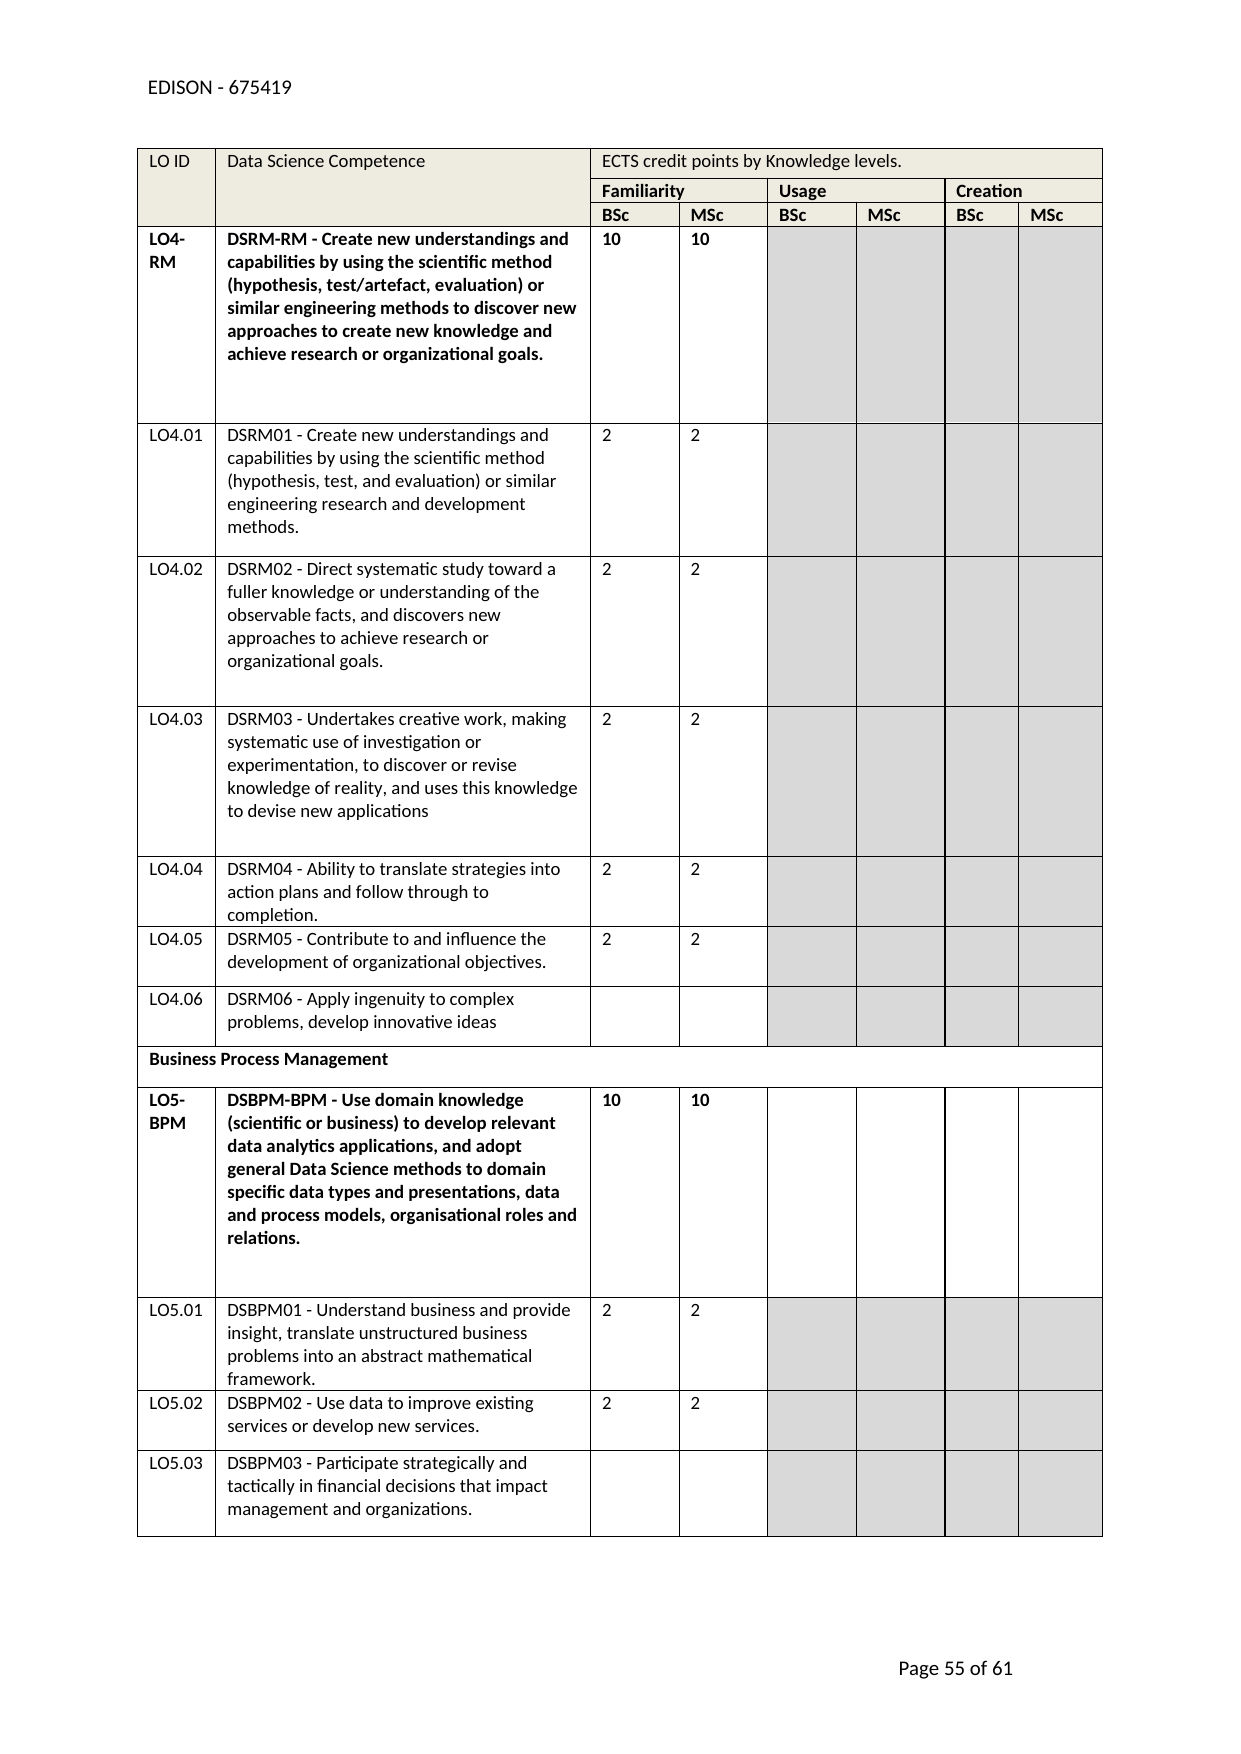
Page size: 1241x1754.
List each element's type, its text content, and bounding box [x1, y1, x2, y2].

table_cell Creation [946, 179, 1102, 202]
table_cell 2 [680, 927, 767, 986]
table_cell 2 [680, 857, 767, 926]
table_cell MSc [857, 203, 944, 226]
table_cell [857, 227, 944, 422]
table_cell [768, 1088, 856, 1297]
table_cell [946, 1391, 1018, 1450]
table_cell 2 [591, 424, 679, 556]
table_cell BSc [946, 203, 1018, 226]
table_cell 2 [591, 1391, 679, 1450]
table_cell [1019, 1298, 1102, 1390]
table_cell LO4.02 [138, 557, 215, 706]
table_cell [857, 1298, 944, 1390]
table_cell [946, 557, 1018, 706]
table_cell [1019, 857, 1102, 926]
table_cell 2 [680, 1298, 767, 1390]
table_cell BSc [768, 203, 856, 226]
table_cell LO5-BPM [138, 1088, 215, 1297]
table_cell [1019, 557, 1102, 706]
table_cell DSRM03 - Undertakes creative work, making systematic use of investigation or experimentation, to discover or revise knowledge of reality, and uses this knowledge to devise new applications [216, 707, 590, 856]
table_cell LO4.06 [138, 987, 215, 1046]
table_cell 2 [591, 857, 679, 926]
table_cell [1019, 424, 1102, 556]
table_cell [946, 1088, 1018, 1297]
table_cell 2 [680, 1391, 767, 1450]
table_cell LO5.01 [138, 1298, 215, 1390]
table_cell [680, 1451, 767, 1536]
table_cell [768, 227, 856, 422]
table_cell LO4.01 [138, 424, 215, 556]
table_cell LO5.03 [138, 1451, 215, 1536]
table_cell [1019, 927, 1102, 986]
table_cell Familiarity [591, 179, 767, 202]
table_cell [857, 557, 944, 706]
table_cell [946, 1451, 1018, 1536]
table_cell [768, 707, 856, 856]
table_cell 2 [591, 927, 679, 986]
table_cell [768, 1391, 856, 1450]
table_cell [857, 1451, 944, 1536]
table_cell [768, 424, 856, 556]
table_cell [591, 987, 679, 1046]
table_cell [857, 927, 944, 986]
table_cell DSBPM-BPM - Use domain knowledge (scientific or business) to develop relevant data analytics applications, and adopt general Data Science methods to domain specific data types and presentations, data and process models, organisational roles and relations. [216, 1088, 590, 1297]
table_cell [857, 424, 944, 556]
table_cell [1019, 1451, 1102, 1536]
table_cell BSc [591, 203, 679, 226]
table_cell MSc [1019, 203, 1102, 226]
table_cell [946, 1298, 1018, 1390]
table_cell 10 [680, 1088, 767, 1297]
table_cell [768, 857, 856, 926]
table_cell DSRM06 - Apply ingenuity to complex problems, develop innovative ideas [216, 987, 590, 1046]
table_cell DSRM-RM - Create new understandings and capabilities by using the scientific method (hypothesis, test/artefact, evaluation) or similar engineering methods to discover new approaches to create new knowledge and achieve research or organizational goals. [216, 227, 590, 422]
table_cell LO5.02 [138, 1391, 215, 1450]
table_cell [857, 857, 944, 926]
table_cell 2 [680, 707, 767, 856]
table_cell [946, 227, 1018, 422]
table_cell 2 [591, 557, 679, 706]
table_cell [946, 707, 1018, 856]
table_cell DSBPM01 - Understand business and provide insight, translate unstructured business problems into an abstract mathematical framework. [216, 1298, 590, 1390]
table_cell 10 [680, 227, 767, 422]
table_cell [1019, 707, 1102, 856]
table_cell 2 [680, 424, 767, 556]
table_cell [946, 987, 1018, 1046]
table_cell [946, 424, 1018, 556]
table_cell DSRM04 - Ability to translate strategies into action plans and follow through to completion. [216, 857, 590, 926]
table_cell LO4-RM [138, 227, 215, 422]
table_cell MSc [680, 203, 767, 226]
table_cell 2 [591, 707, 679, 856]
table_cell [946, 927, 1018, 986]
table_cell LO4.05 [138, 927, 215, 986]
table_cell [857, 1391, 944, 1450]
table_cell [1019, 1088, 1102, 1297]
table_cell [857, 707, 944, 856]
table_header LO ID [138, 149, 215, 226]
table_cell DSRM02 - Direct systematic study toward a fuller knowledge or understanding of the observable facts, and discovers new approaches to achieve research or organizational goals. [216, 557, 590, 706]
table_cell 10 [591, 227, 679, 422]
table_cell 10 [591, 1088, 679, 1297]
table_cell LO4.03 [138, 707, 215, 856]
table_cell DSRM01 - Create new understandings and capabilities by using the scientific method (hypothesis, test, and evaluation) or similar engineering research and development methods. [216, 424, 590, 556]
table_cell [857, 987, 944, 1046]
table_cell [591, 1451, 679, 1536]
table_cell Business Process Management [138, 1047, 1102, 1087]
table_cell [768, 1451, 856, 1536]
table_cell [857, 1088, 944, 1297]
table_cell [768, 557, 856, 706]
table_cell [680, 987, 767, 1046]
table_cell 2 [680, 557, 767, 706]
table_cell [768, 1298, 856, 1390]
table_cell [946, 857, 1018, 926]
table_cell [1019, 227, 1102, 422]
table_cell LO4.04 [138, 857, 215, 926]
table_cell [768, 927, 856, 986]
table_cell [768, 987, 856, 1046]
table_cell DSBPM02 - Use data to improve existing services or develop new services. [216, 1391, 590, 1450]
table_cell [1019, 987, 1102, 1046]
table_cell DSBPM03 - Participate strategically and tactically in financial decisions that impact management and organizations. [216, 1451, 590, 1536]
table_cell DSRM05 - Contribute to and influence the development of organizational objectives. [216, 927, 590, 986]
table_cell [1019, 1391, 1102, 1450]
table_header Data Science Competence [216, 149, 590, 226]
table_cell 2 [591, 1298, 679, 1390]
table_header ECTS credit points by Knowledge levels. [591, 149, 1102, 178]
table_cell Usage [768, 179, 944, 202]
